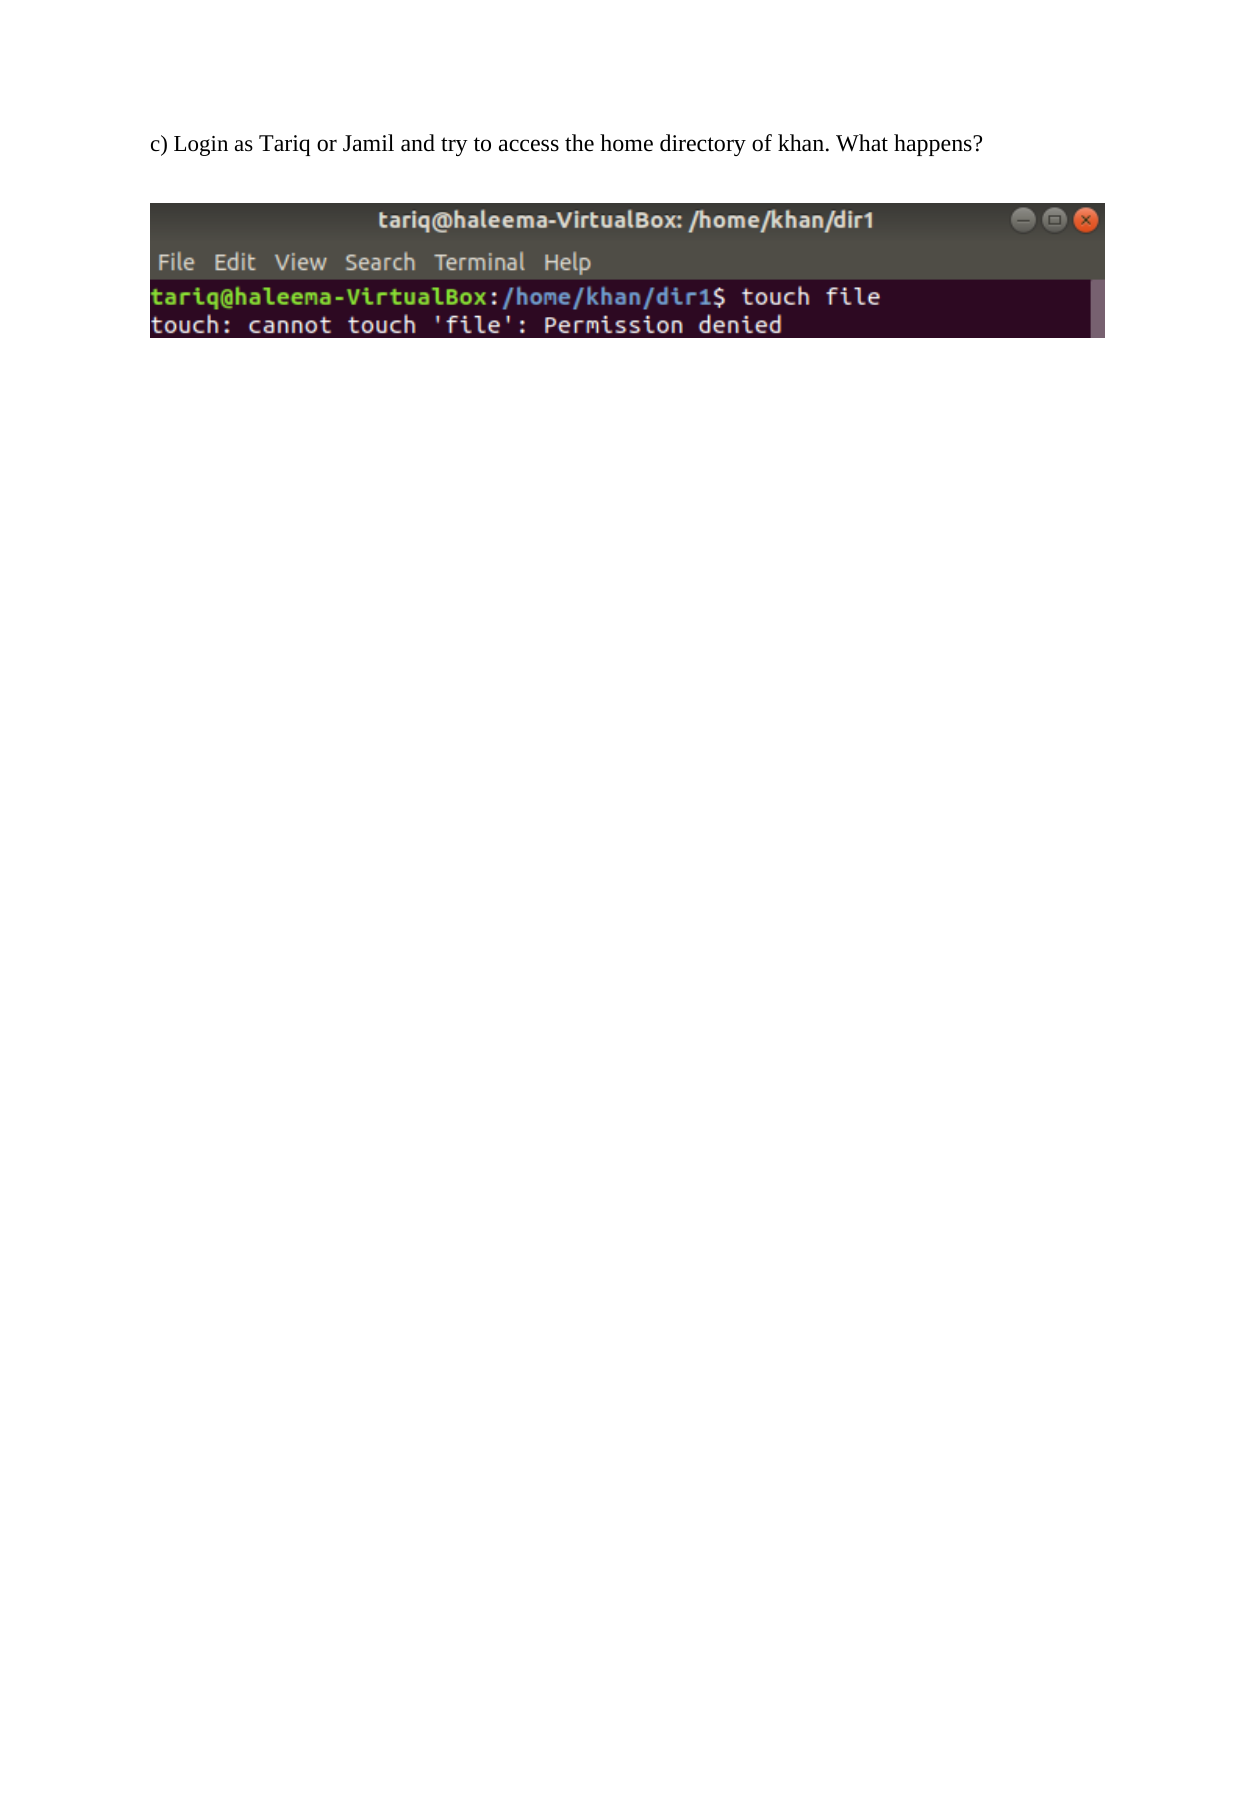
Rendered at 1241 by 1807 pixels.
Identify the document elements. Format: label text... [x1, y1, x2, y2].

text c) Login as Tariq or Jamil and try to access the home directory of khan. What happens? [150, 129, 1146, 156]
picture [150, 203, 1105, 338]
